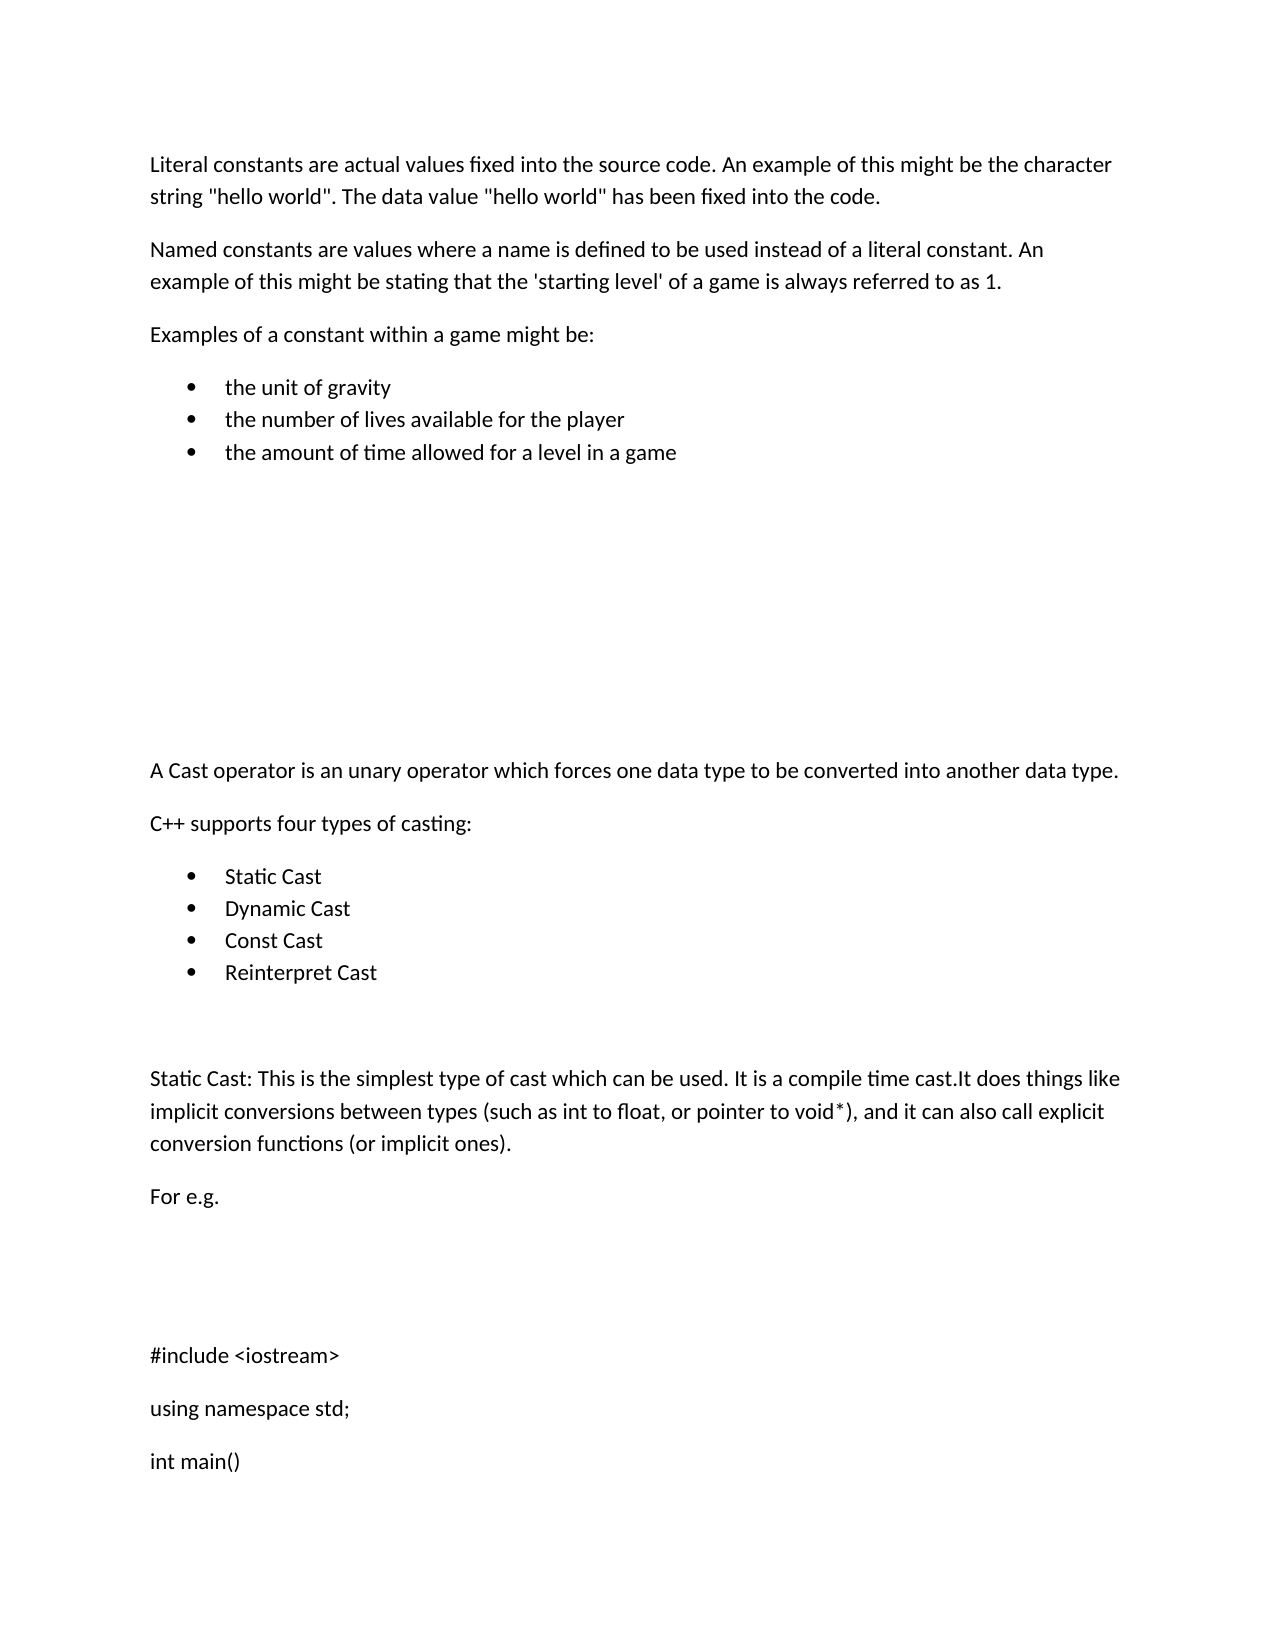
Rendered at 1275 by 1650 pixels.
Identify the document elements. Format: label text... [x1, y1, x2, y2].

text C++ supports four types of casting: [150, 809, 1125, 837]
text Examples of a constant within a game might be: [150, 320, 1125, 348]
text Static Cast: This is the simplest type of cast which can be used. It is a compile time cast.It does things like implicit conversions between types (such as int to float, or pointer to void*), and it can also call explicit conversion functions (or implicit ones). [150, 1064, 1125, 1157]
text For e.g. [150, 1182, 1125, 1210]
list Reinterpret Cast [187, 958, 1125, 987]
list the number of lives available for the player [187, 406, 1125, 434]
text int main() [150, 1447, 1125, 1475]
text #include <iostream> [150, 1341, 1125, 1369]
text A Cast operator is an unary operator which forces one data type to be converted into another data type. [150, 756, 1125, 784]
text Named constants are values where a name is defined to be used instead of a literal constant. An example of this might be stating that the 'starting level' of a game is always referred to as 1. [150, 235, 1125, 295]
text Literal constants are actual values fixed into the source code. An example of this might be the character string "hello world". The data value "hello world" has been fixed into the code. [150, 150, 1125, 210]
list Static Cast [187, 862, 1125, 890]
list the unit of gravity [187, 373, 1125, 401]
list Dynamic Cast [187, 894, 1125, 922]
list the amount of time allowed for a level in a game [187, 438, 1125, 466]
text using namespace std; [150, 1394, 1125, 1422]
list Const Cast [187, 926, 1125, 954]
